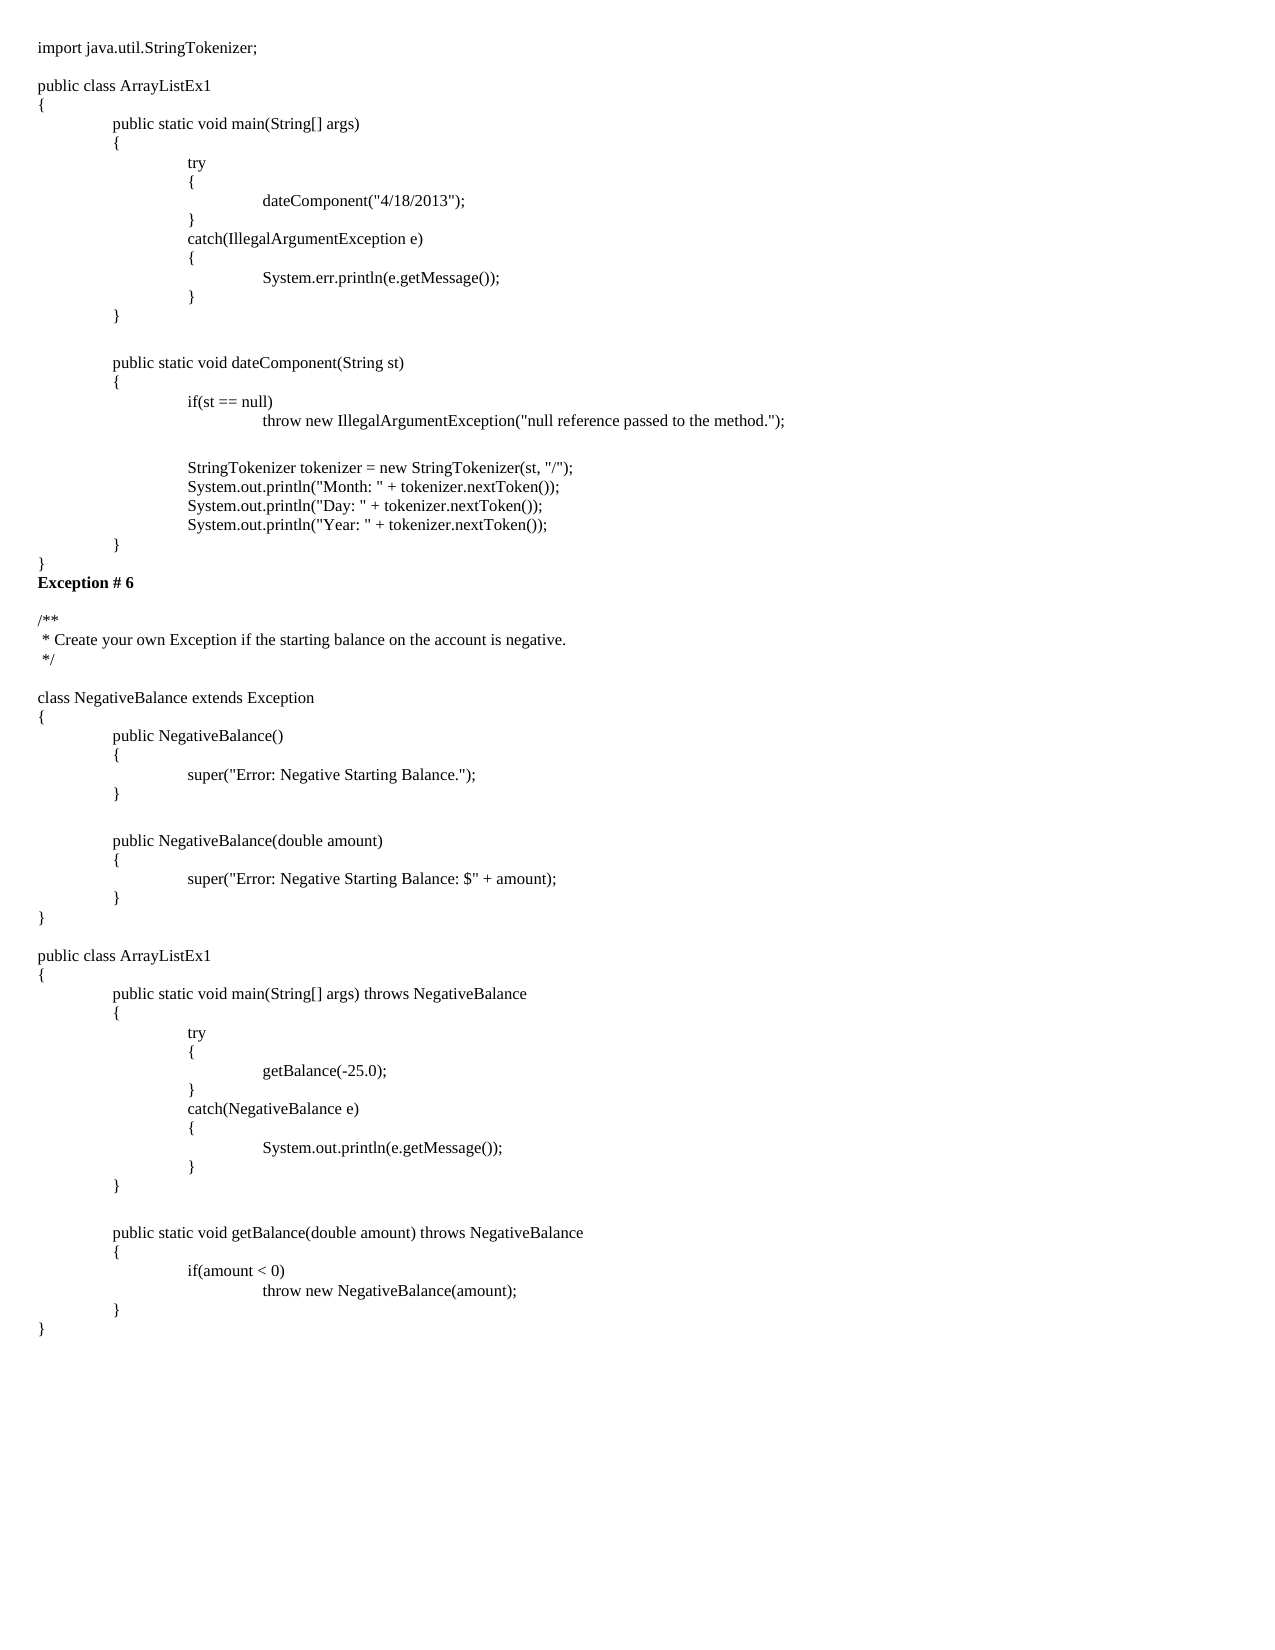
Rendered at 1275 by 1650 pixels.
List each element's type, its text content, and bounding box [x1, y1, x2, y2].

text /** [37, 611, 1237, 630]
text public NegativeBalance() [37, 726, 1237, 745]
text System.out.println("Day: " + tokenizer.nextToken()); [37, 496, 1237, 515]
text { [37, 1242, 1237, 1261]
text dateComponent("4/18/2013"); [37, 191, 1237, 210]
text { [37, 1118, 1237, 1137]
text System.out.println("Year: " + tokenizer.nextToken()); [37, 515, 1237, 534]
text public NegativeBalance(double amount) [37, 831, 1237, 850]
text if(amount < 0) [37, 1261, 1237, 1280]
text } [37, 888, 1237, 907]
text System.out.println(e.getMessage()); [37, 1137, 1237, 1157]
text throw new IllegalArgumentException("null reference passed to the method."); [37, 411, 1237, 430]
text } [37, 553, 1237, 573]
text public class ArrayListEx1 [37, 946, 1237, 965]
text public static void main(String[] args) [37, 114, 1237, 133]
text } [37, 1299, 1237, 1319]
text try [37, 1022, 1237, 1042]
text public static void main(String[] args) throws NegativeBalance [37, 984, 1237, 1003]
text } [37, 1157, 1237, 1176]
text { [37, 707, 1237, 726]
text public static void dateComponent(String st) [37, 353, 1237, 372]
text } [37, 907, 1237, 927]
text super("Error: Negative Starting Balance: $" + amount); [37, 869, 1237, 888]
text import java.util.StringTokenizer; [37, 37, 1237, 57]
text { [37, 1042, 1237, 1061]
text public static void getBalance(double amount) throws NegativeBalance [37, 1223, 1237, 1242]
text { [37, 745, 1237, 764]
text { [37, 850, 1237, 869]
text * Create your own Exception if the starting balance on the account is negative. [37, 630, 1237, 649]
text catch(IllegalArgumentException e) [37, 229, 1237, 248]
text { [37, 1003, 1237, 1022]
text } [37, 1176, 1237, 1195]
text } [37, 1080, 1237, 1099]
text */ [37, 649, 1237, 668]
text } [37, 783, 1237, 803]
text { [37, 372, 1237, 391]
text catch(NegativeBalance e) [37, 1099, 1237, 1118]
text } [37, 534, 1237, 553]
text { [37, 133, 1237, 152]
text { [37, 965, 1237, 984]
text { [37, 172, 1237, 191]
text } [37, 287, 1237, 306]
text } [37, 210, 1237, 229]
text class NegativeBalance extends Exception [37, 688, 1237, 707]
text if(st == null) [37, 391, 1237, 411]
text System.out.println("Month: " + tokenizer.nextToken()); [37, 477, 1237, 496]
text getBalance(-25.0); [37, 1061, 1237, 1080]
text { [37, 95, 1237, 114]
text Exception # 6 [37, 573, 1237, 592]
text super("Error: Negative Starting Balance."); [37, 764, 1237, 783]
text { [37, 248, 1237, 267]
text System.err.println(e.getMessage()); [37, 267, 1237, 287]
text throw new NegativeBalance(amount); [37, 1280, 1237, 1299]
text try [37, 152, 1237, 172]
text public class ArrayListEx1 [37, 76, 1237, 95]
text } [37, 1319, 1237, 1338]
text } [37, 306, 1237, 325]
text StringTokenizer tokenizer = new StringTokenizer(st, "/"); [37, 458, 1237, 477]
